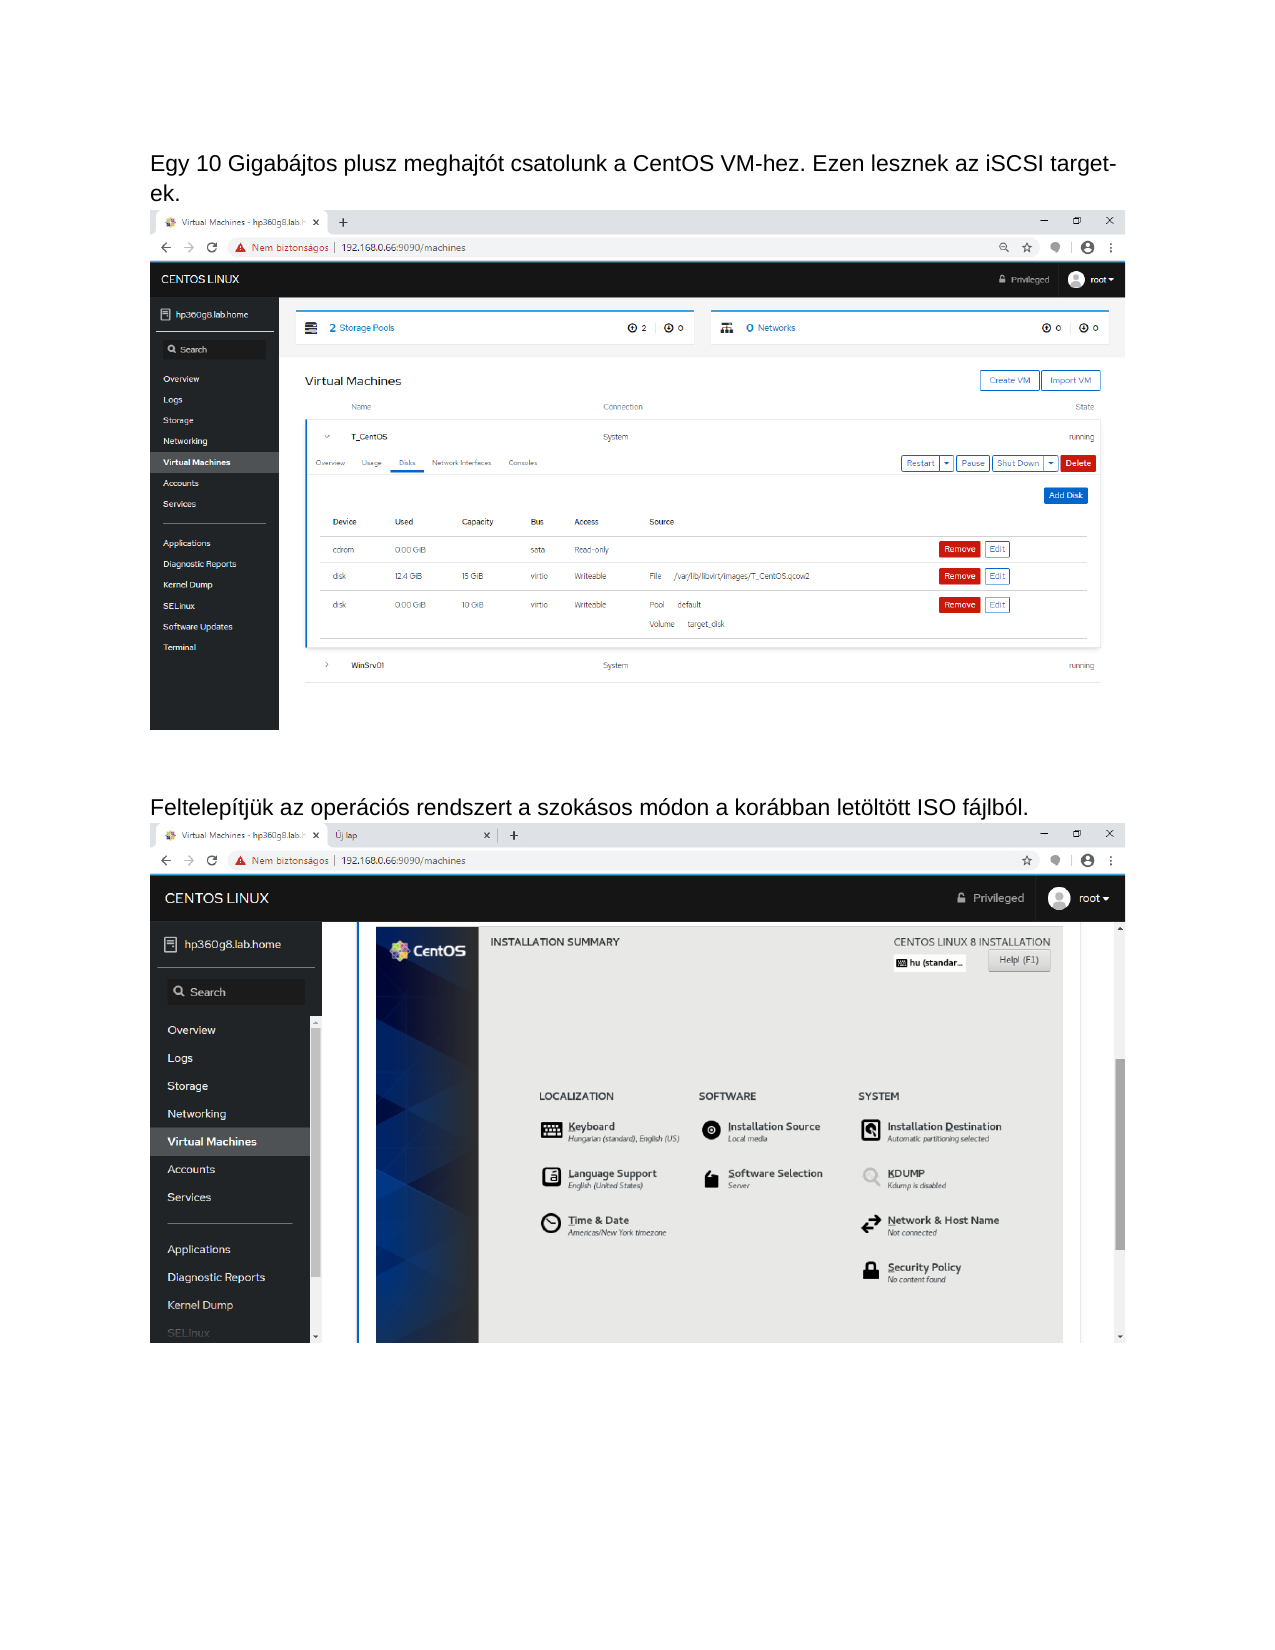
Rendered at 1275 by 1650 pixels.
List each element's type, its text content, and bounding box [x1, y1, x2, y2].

text Egy 10 Gigabájtos plusz meghajtót csatolunk a CentOS VM-hez. Ezen lesznek az iSCSI target-ek. [150, 150, 1125, 207]
picture [150, 823, 1125, 1343]
text Feltelepítjük az operációs rendszert a szokásos módon a korábban letöltött ISO fájlból. [150, 793, 1125, 820]
picture [150, 210, 1125, 730]
